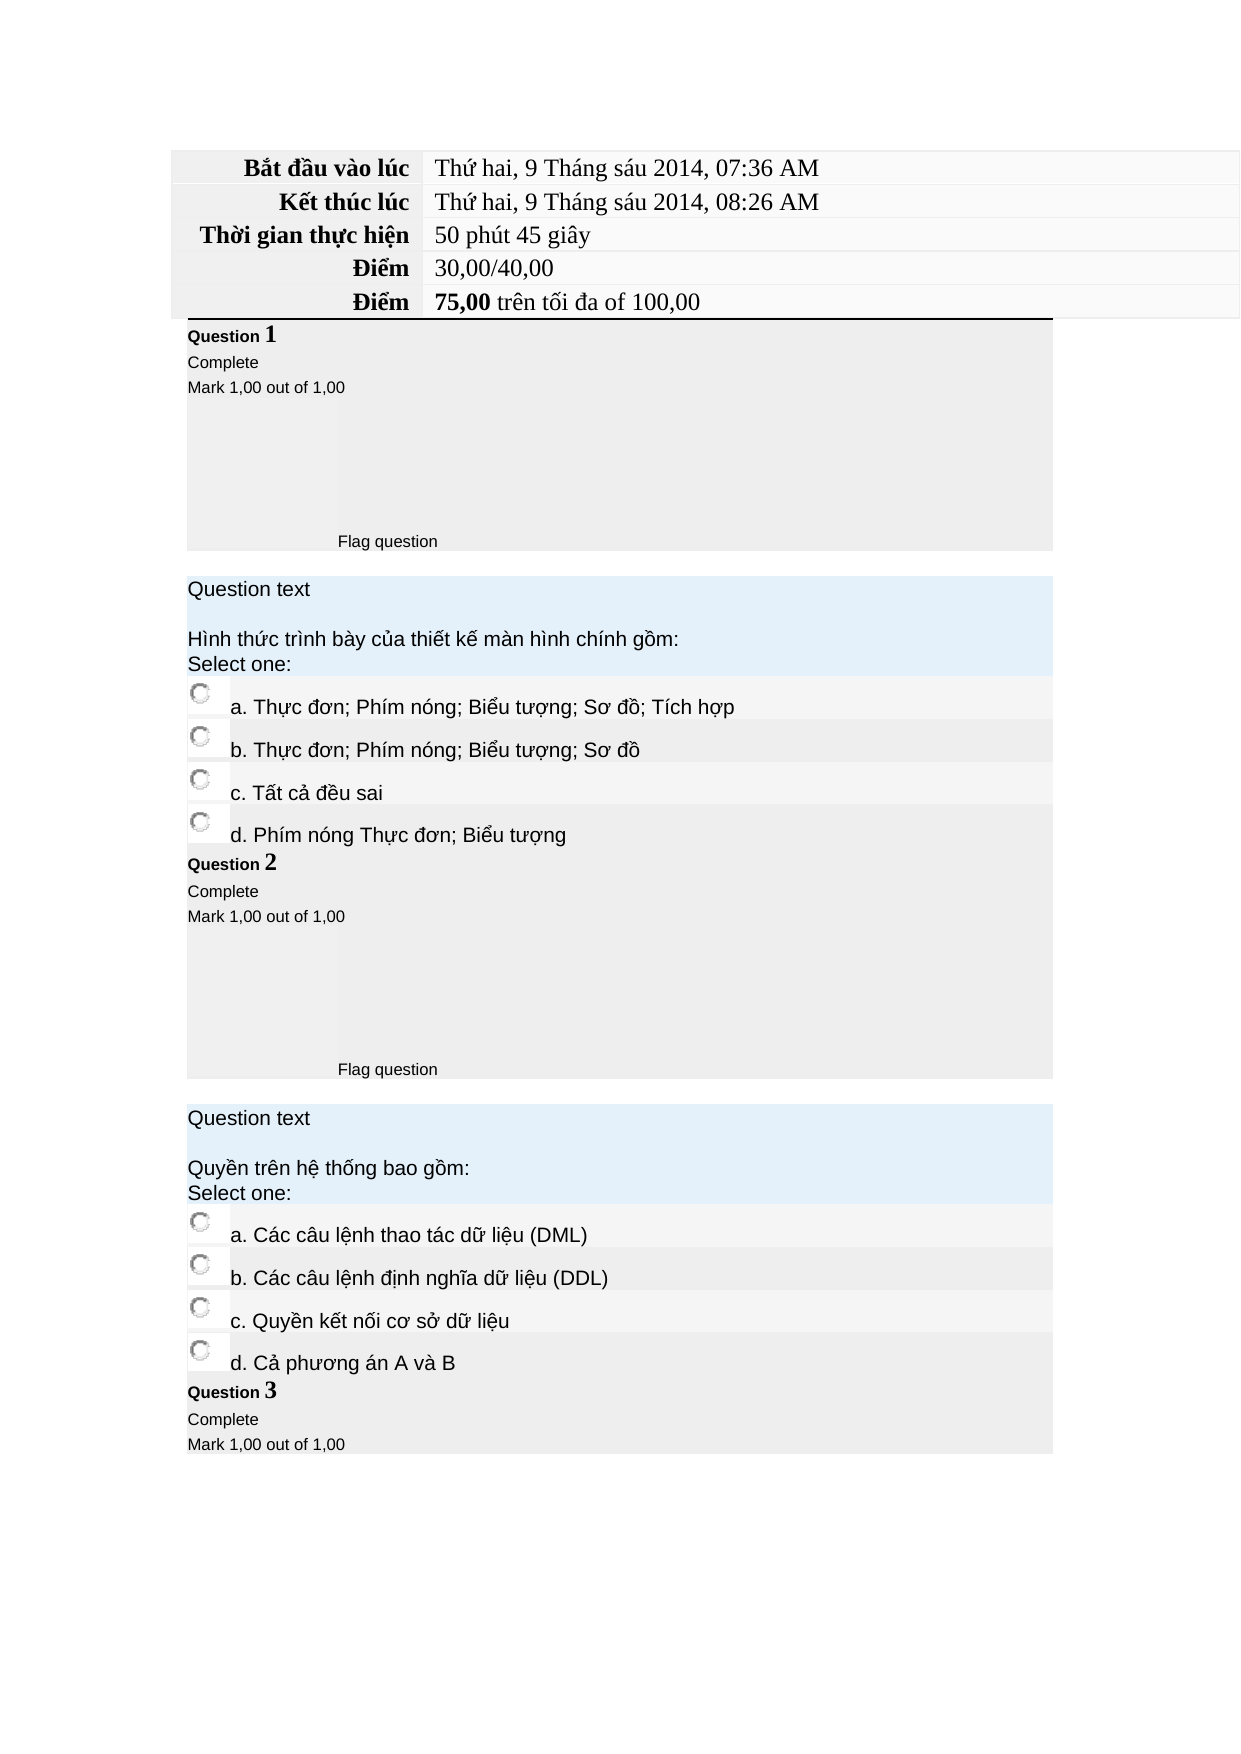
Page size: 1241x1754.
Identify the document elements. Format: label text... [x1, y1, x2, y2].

text d. Cả phương án A và B [187, 1332, 1053, 1375]
table_cell Điểm [173, 252, 421, 284]
table_cell Điểm [173, 285, 421, 317]
table_header Thứ hai, 9 Tháng sáu 2014, 07:36 AM [423, 152, 1239, 183]
text c. Tất cả đều sai [187, 762, 1053, 804]
text Mark 1,00 out of 1,00 [187, 1429, 1053, 1454]
text b. Thực đơn; Phím nóng; Biểu tượng; Sơ đồ [187, 719, 1053, 762]
table_cell Thứ hai, 9 Tháng sáu 2014, 08:26 AM [423, 185, 1239, 217]
table_cell 75,00 trên tối đa of 100,00 [423, 285, 1239, 317]
text Select one: [187, 1179, 1053, 1204]
table_cell 50 phút 45 giây [423, 218, 1239, 250]
text Complete [187, 1404, 1053, 1429]
text Question 1 [187, 319, 1053, 347]
table_cell Kết thúc lúc [173, 185, 421, 217]
text Question 3 [187, 1375, 1053, 1404]
table_cell 30,00/40,00 [423, 252, 1239, 284]
text d. Phím nóng Thực đơn; Biểu tượng [187, 804, 1053, 847]
text Quyền trên hệ thống bao gồm: [187, 1154, 1053, 1179]
text Mark 1,00 out of 1,00 [187, 372, 1053, 397]
text Flag question [187, 926, 1053, 1079]
text c. Quyền kết nối cơ sở dữ liệu [187, 1290, 1053, 1332]
text a. Thực đơn; Phím nóng; Biểu tượng; Sơ đồ; Tích hợp [187, 676, 1053, 719]
text Question text [187, 1104, 1053, 1129]
text Question 2 [187, 847, 1053, 876]
table_cell Thời gian thực hiện [173, 218, 421, 250]
text Flag question [187, 397, 1053, 551]
text Question text [187, 576, 1053, 601]
text Mark 1,00 out of 1,00 [187, 901, 1053, 926]
table_header Bắt đầu vào lúc [173, 152, 421, 183]
text a. Các câu lệnh thao tác dữ liệu (DML) [187, 1204, 1053, 1247]
text Complete [187, 347, 1053, 372]
text Select one: [187, 651, 1053, 676]
text Hình thức trình bày của thiết kế màn hình chính gồm: [187, 626, 1053, 651]
text Complete [187, 876, 1053, 901]
text b. Các câu lệnh định nghĩa dữ liệu (DDL) [187, 1247, 1053, 1290]
